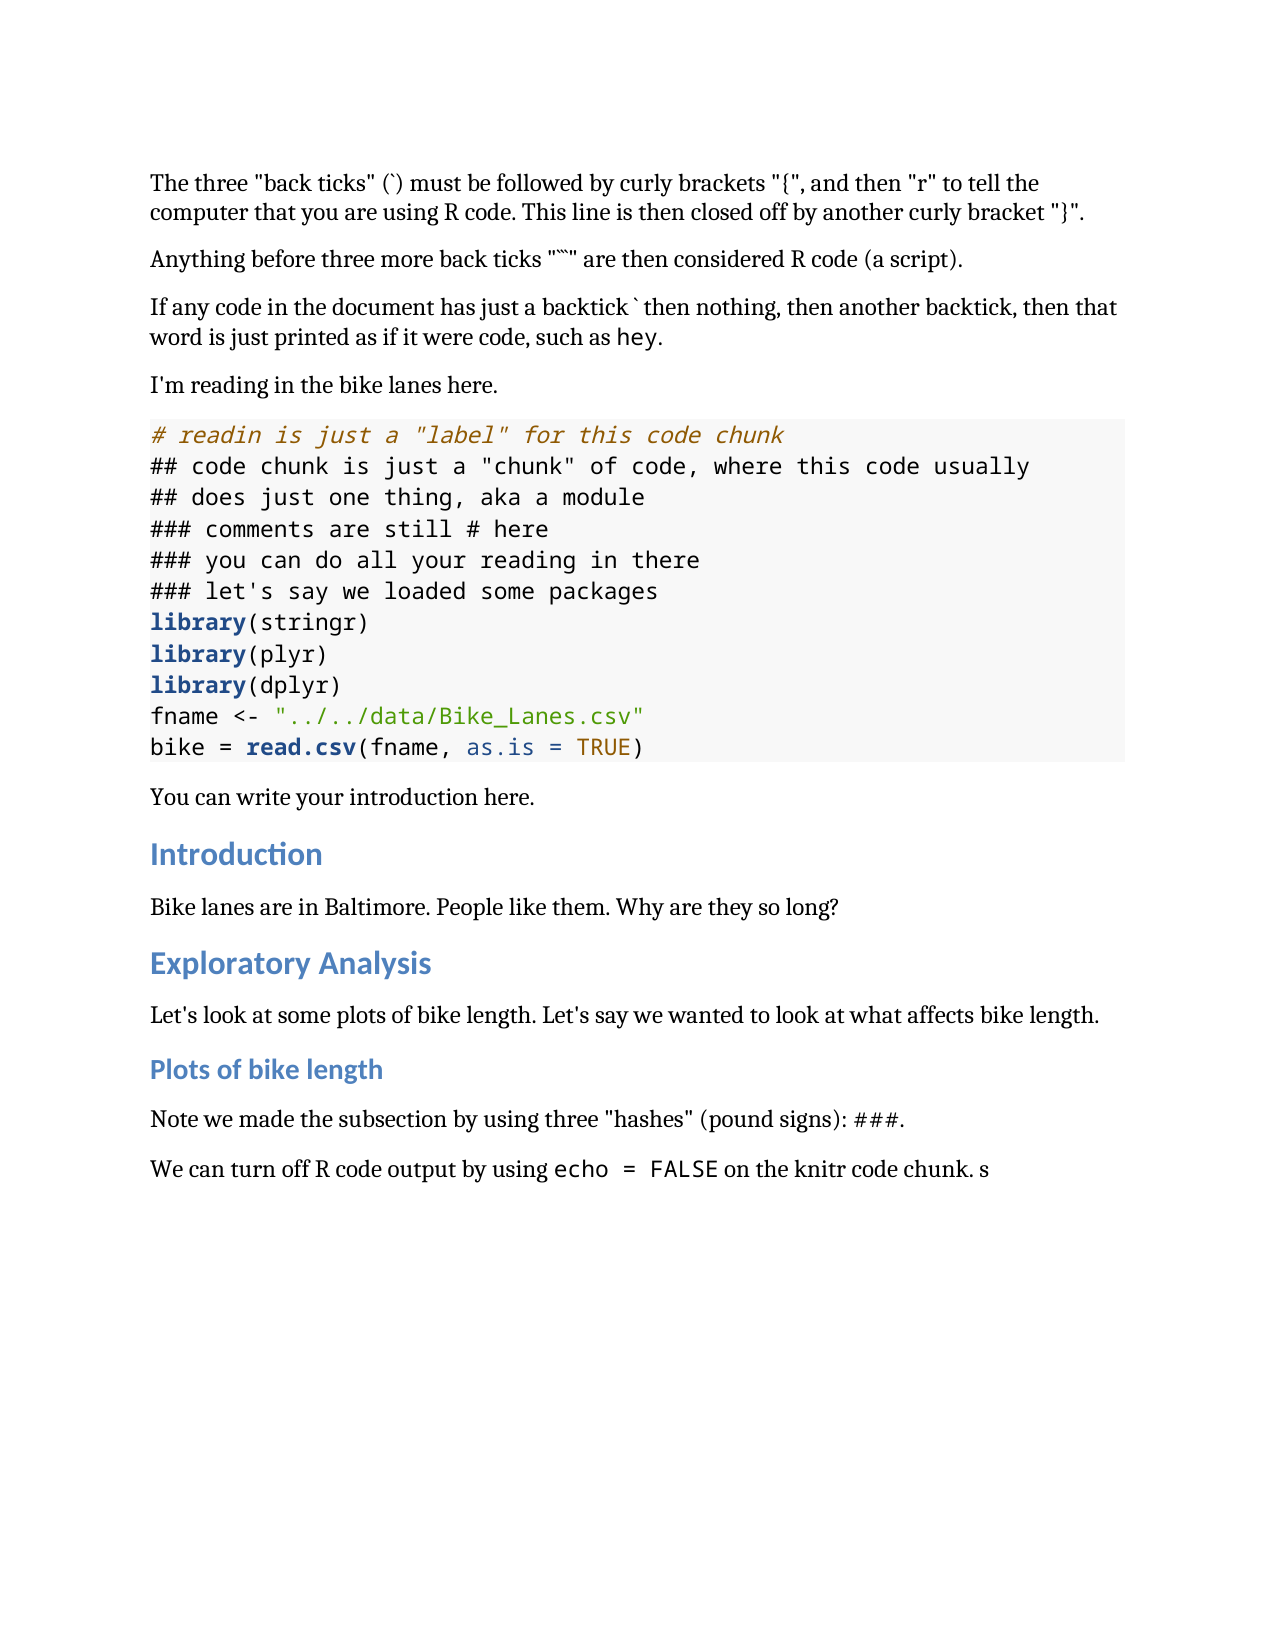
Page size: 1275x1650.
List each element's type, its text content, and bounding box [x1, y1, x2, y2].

text Anything before three more back ticks "```" are then considered R code (a script). [150, 245, 1125, 274]
text If any code in the document has just a backtick ` then nothing, then another backtick, then that word is just printed as if it were code, such as hey. [150, 292, 1125, 352]
text Note we made the subsection by using three "hashes" (pound signs): ###. [150, 1105, 1125, 1134]
text Bike lanes are in Baltimore. People like them. Why are they so long? [150, 892, 1125, 921]
subtitle Plots of bike length [150, 1051, 1125, 1087]
subtitle Exploratory Analysis [150, 942, 1125, 983]
text I'm reading in the bike lanes here. [150, 371, 1125, 400]
text We can turn off R code output by using echo = FALSE on the knitr code chunk. s [150, 1153, 1125, 1184]
subtitle Introduction [150, 833, 1125, 874]
text You can write your introduction here. [150, 783, 1125, 812]
text # readin is just a "label" for this code chunk ## code chunk is just a "chunk" of code, where this code usually ## does just one thing, aka a module ### comments are still # here ### you can do all your reading in there ### let's say we loaded some packages library(stringr) library(plyr) library(dplyr) fname <- "../../data/Bike_Lanes.csv" bike = read.csv(fname, as.is = TRUE) [150, 419, 1125, 762]
text The three "back ticks" (`) must be followed by curly brackets "{", and then "r" to tell the computer that you are using R code. This line is then closed off by another curly bracket "}". [150, 169, 1125, 226]
text Let's look at some plots of bike length. Let's say we wanted to look at what affects bike length. [150, 1001, 1125, 1030]
